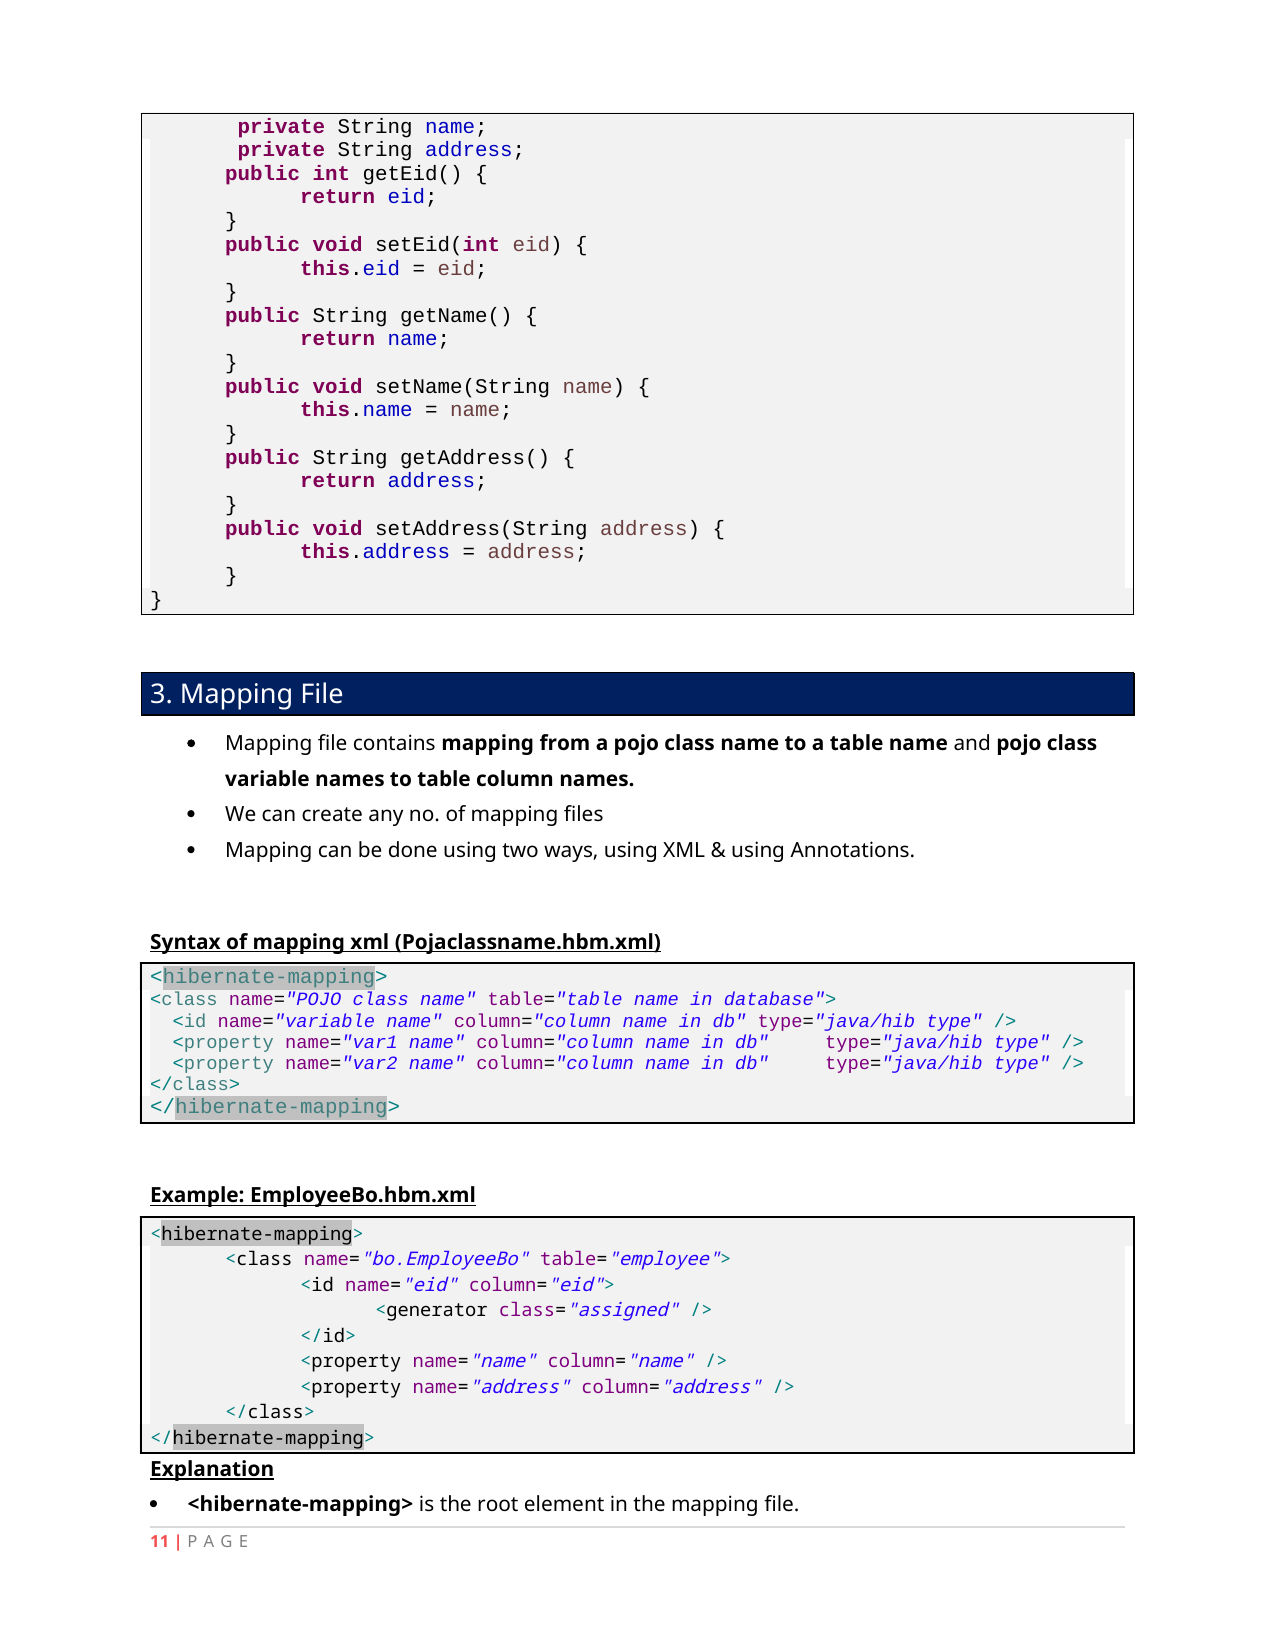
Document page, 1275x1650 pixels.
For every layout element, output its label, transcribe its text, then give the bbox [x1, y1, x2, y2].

text private String name; [142, 114, 1133, 139]
text Example: EmployeeBo.hbm.xml [150, 1181, 1125, 1209]
text public void setName(String name) { [150, 376, 1125, 399]
text Syntax of mapping xml (Pojaclassname.hbm.xml) [150, 927, 1125, 955]
text </class> [150, 1075, 1125, 1092]
text this.address = address; [150, 541, 1125, 565]
text } [150, 281, 1125, 305]
text public int getEid() { [150, 163, 1125, 187]
text return address; [150, 470, 1125, 494]
text this.eid = eid; [150, 257, 1125, 281]
text this.name = name; [150, 399, 1125, 423]
text </hibernate-mapping> [142, 1420, 1133, 1452]
text <id name="variable name" column="column name in db" type="java/hib type" /> [150, 1011, 1125, 1033]
text <class name="bo.EmployeeBo" table="employee"> [150, 1246, 1125, 1271]
list Mapping can be done using two ways, using XML & using Annotations. [187, 835, 1125, 863]
list We can create any no. of mapping files [187, 799, 1125, 828]
text </hibernate-mapping> [142, 1092, 1133, 1122]
text public void setAddress(String address) { [150, 518, 1125, 541]
text } [150, 352, 1125, 376]
text return name; [150, 328, 1125, 352]
text } [150, 494, 1125, 518]
subtitle 3. Mapping File [142, 673, 1133, 714]
text <generator class="assigned" /> [150, 1297, 1125, 1322]
text <class name="POJO class name" table="table name in database"> [150, 990, 1125, 1011]
text <id name="eid" column="eid"> [150, 1271, 1125, 1297]
text </class> [150, 1399, 1125, 1420]
text public String getAddress() { [150, 447, 1125, 470]
text <property name="name" column="name" /> [150, 1348, 1125, 1373]
text <property name="var1 name" column="column name in db" type="java/hib type" /> [150, 1033, 1125, 1054]
text public void setEid(int eid) { [150, 234, 1125, 257]
list Mapping file contains mapping from a pojo class name to a table name and pojo class variable names to table column names. [187, 728, 1125, 792]
text <property name="var2 name" column="column name in db" type="java/hib type" /> [150, 1054, 1125, 1075]
text } [150, 423, 1125, 447]
text } [142, 585, 1133, 614]
text private String address; [150, 139, 1125, 163]
list <hibernate-mapping> is the root element in the mapping file. [150, 1489, 1125, 1518]
text public String getName() { [150, 305, 1125, 328]
text </id> [150, 1322, 1125, 1348]
text Explanation [150, 1454, 1125, 1482]
text <hibernate-mapping> [142, 1218, 1133, 1246]
text return eid; [150, 187, 1125, 210]
text <property name="address" column="address" /> [150, 1373, 1125, 1399]
text } [150, 565, 1125, 585]
text <hibernate-mapping> [142, 964, 1133, 990]
text } [150, 210, 1125, 234]
